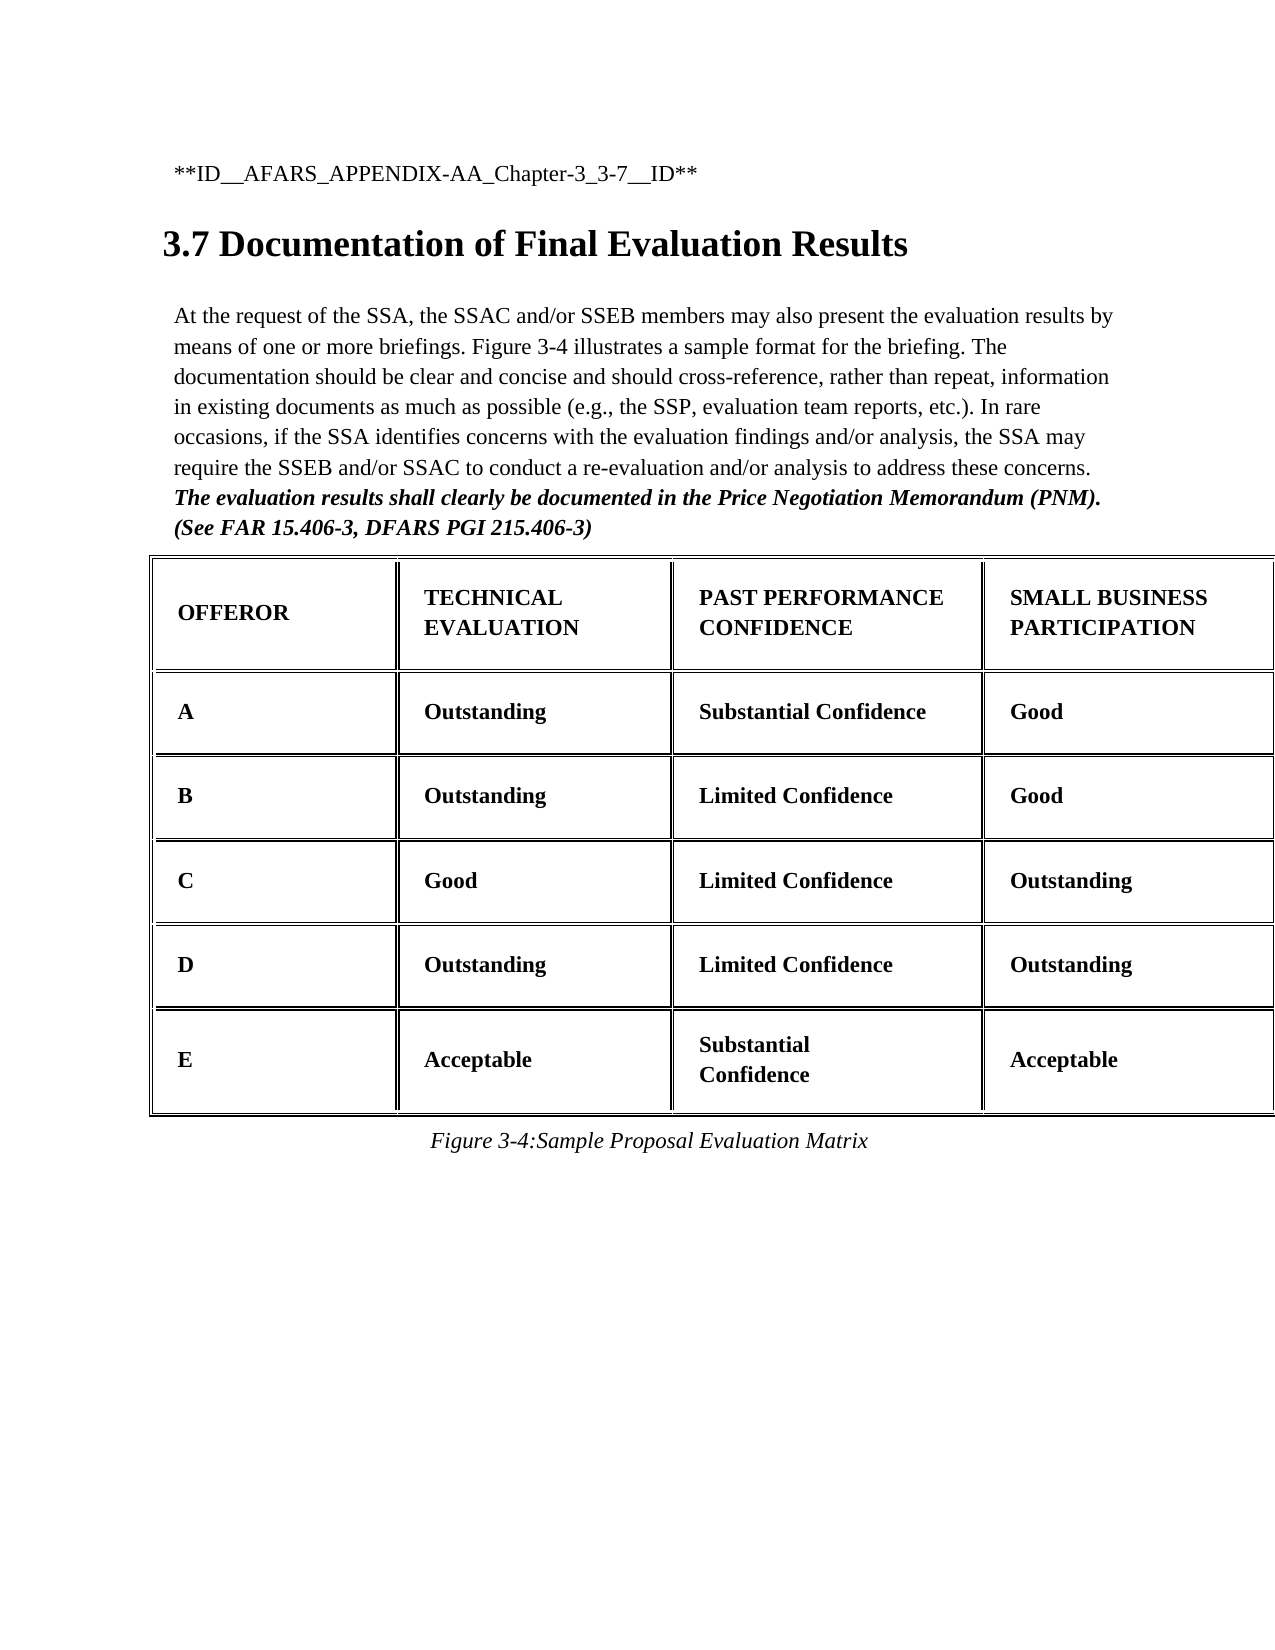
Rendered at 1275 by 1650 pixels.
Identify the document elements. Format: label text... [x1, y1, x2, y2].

table_cell Acceptable [398, 1011, 672, 1112]
table_cell C [151, 838, 397, 922]
table_header PAST PERFORMANCE CONFIDENCE [672, 559, 983, 669]
text **ID__AFARS_APPENDIX-AA_Chapter-3_3-7__ID** [163, 150, 1135, 197]
table_cell Outstanding [400, 673, 670, 753]
table_cell D [151, 922, 397, 1006]
subtitle 3.7 Documentation of Final Evaluation Results [162, 222, 1125, 265]
table_cell B [151, 753, 397, 837]
table_cell Limited Confidence [674, 926, 981, 1006]
table_cell Substantial Confidence [672, 1010, 983, 1112]
text At the request of the SSA, the SSAC and/or SSEB members may also present the evaluation results by means of one or more briefings. Figure 3-4 illustrates a sample format for the briefing. The documentation should be clear and concise and should cross-reference, rather than repeat, information in existing documents as much as possible (e.g., the SSP, evaluation team reports, etc.). In rare occasions, if the SSA identifies concerns with the evaluation findings and/or analysis, the SSA may require the SSEB and/or SSAC to conduct a re-evaluation and/or analysis to address these concerns. The evaluation results shall clearly be documented in the Price Negotiation Memorandum (PNM). (See FAR 15.406-3, DFARS PGI 215.406-3) [163, 292, 1135, 551]
table_cell E [151, 1006, 397, 1112]
table_cell Substantial Confidence [674, 673, 981, 753]
table_header SMALL BUSINESS PARTICIPATION [983, 556, 1275, 669]
table_header OFFEROR [153, 559, 397, 669]
table_header TECHNICAL EVALUATION [398, 559, 672, 669]
table_cell Outstanding [985, 926, 1273, 1006]
table_cell Limited Confidence [674, 757, 981, 837]
table_cell Outstanding [400, 757, 670, 837]
table_cell Limited Confidence [674, 842, 981, 922]
table_cell A [151, 669, 397, 753]
table_cell Good [400, 842, 670, 922]
table_cell Outstanding [400, 926, 670, 1006]
table_cell Acceptable [983, 1006, 1275, 1112]
table_cell Good [985, 757, 1273, 837]
table_cell Outstanding [985, 842, 1273, 922]
table_cell Good [985, 673, 1273, 753]
text Figure 3-4:Sample Proposal Evaluation Matrix [163, 1117, 1135, 1164]
